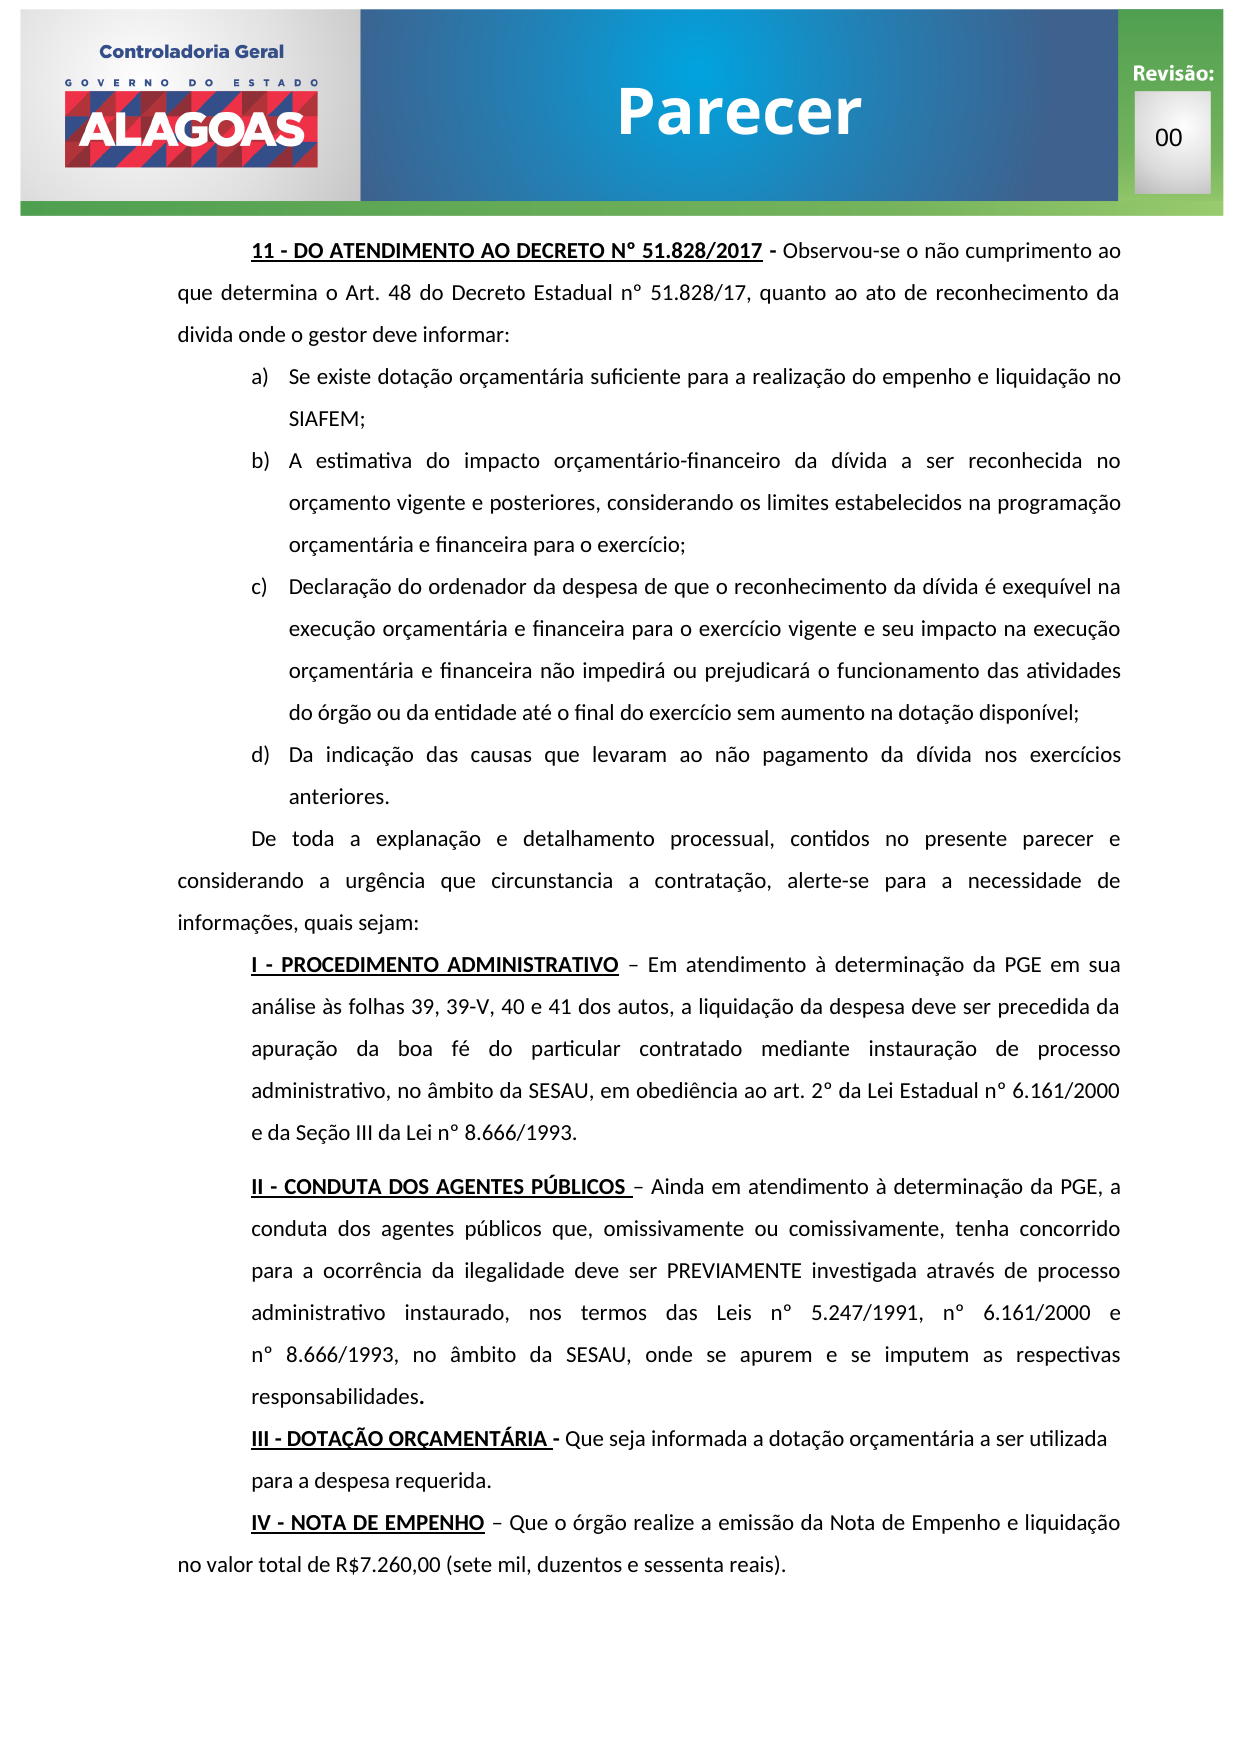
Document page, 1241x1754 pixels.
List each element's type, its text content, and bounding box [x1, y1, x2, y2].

list Da indicação das causas que levaram ao não pagamento da dívida nos exercícios anteriores. [251, 740, 1122, 810]
text I - PROCEDIMENTO ADMINISTRATIVO – Em atendimento à determinação da PGE em sua análise às folhas 39, 39-V, 40 e 41 dos autos, a liquidação da despesa deve ser precedida da apuração da boa fé do particular contratado mediante instauração de processo administrativo, no âmbito da SESAU, em obediência ao art. 2º da Lei Estadual nº 6.161/2000 e da Seção III da Lei nº 8.666/1993. [251, 950, 1122, 1146]
list Declaração do ordenador da despesa de que o reconhecimento da dívida é exequível na execução orçamentária e financeira para o exercício vigente e seu impacto na execução orçamentária e financeira não impedirá ou prejudicará o funcionamento das atividades do órgão ou da entidade até o final do exercício sem aumento na dotação disponível; [251, 572, 1122, 726]
text De toda a explanação e detalhamento processual, contidos no presente parecer e considerando a urgência que circunstancia a contratação, alerte-se para a necessidade de informações, quais sejam: [177, 824, 1122, 936]
text III - DOTAÇÃO ORÇAMENTÁRIA - Que seja informada a dotação orçamentária a ser utilizada para a despesa requerida. [251, 1424, 1122, 1494]
picture [20, 9, 1224, 216]
list A estimativa do impacto orçamentário-financeiro da dívida a ser reconhecida no orçamento vigente e posteriores, considerando os limites estabelecidos na programação orçamentária e financeira para o exercício; [251, 446, 1122, 558]
list II - CONDUTA DOS AGENTES PÚBLICOS – Ainda em atendimento à determinação da PGE, a conduta dos agentes públicos que, omissivamente ou comissivamente, tenha concorrido para a ocorrência da ilegalidade deve ser PREVIAMENTE investigada através de processo administrativo instaurado, nos termos das Leis nº 5.247/1991, nº 6.161/2000 e nº 8.666/1993, no âmbito da SESAU, onde se apurem e se imputem as respectivas responsabilidades. [251, 1172, 1122, 1410]
text 11 - DO ATENDIMENTO AO DECRETO Nº 51.828/2017 - Observou-se o não cumprimento ao que determina o Art. 48 do Decreto Estadual nº 51.828/17, quanto ao ato de reconhecimento da divida onde o gestor deve informar: [177, 236, 1122, 348]
list Se existe dotação orçamentária suficiente para a realização do empenho e liquidação no SIAFEM; [251, 362, 1122, 432]
text IV - NOTA DE EMPENHO – Que o órgão realize a emissão da Nota de Empenho e liquidação no valor total de R$7.260,00 (sete mil, duzentos e sessenta reais). [177, 1508, 1122, 1578]
